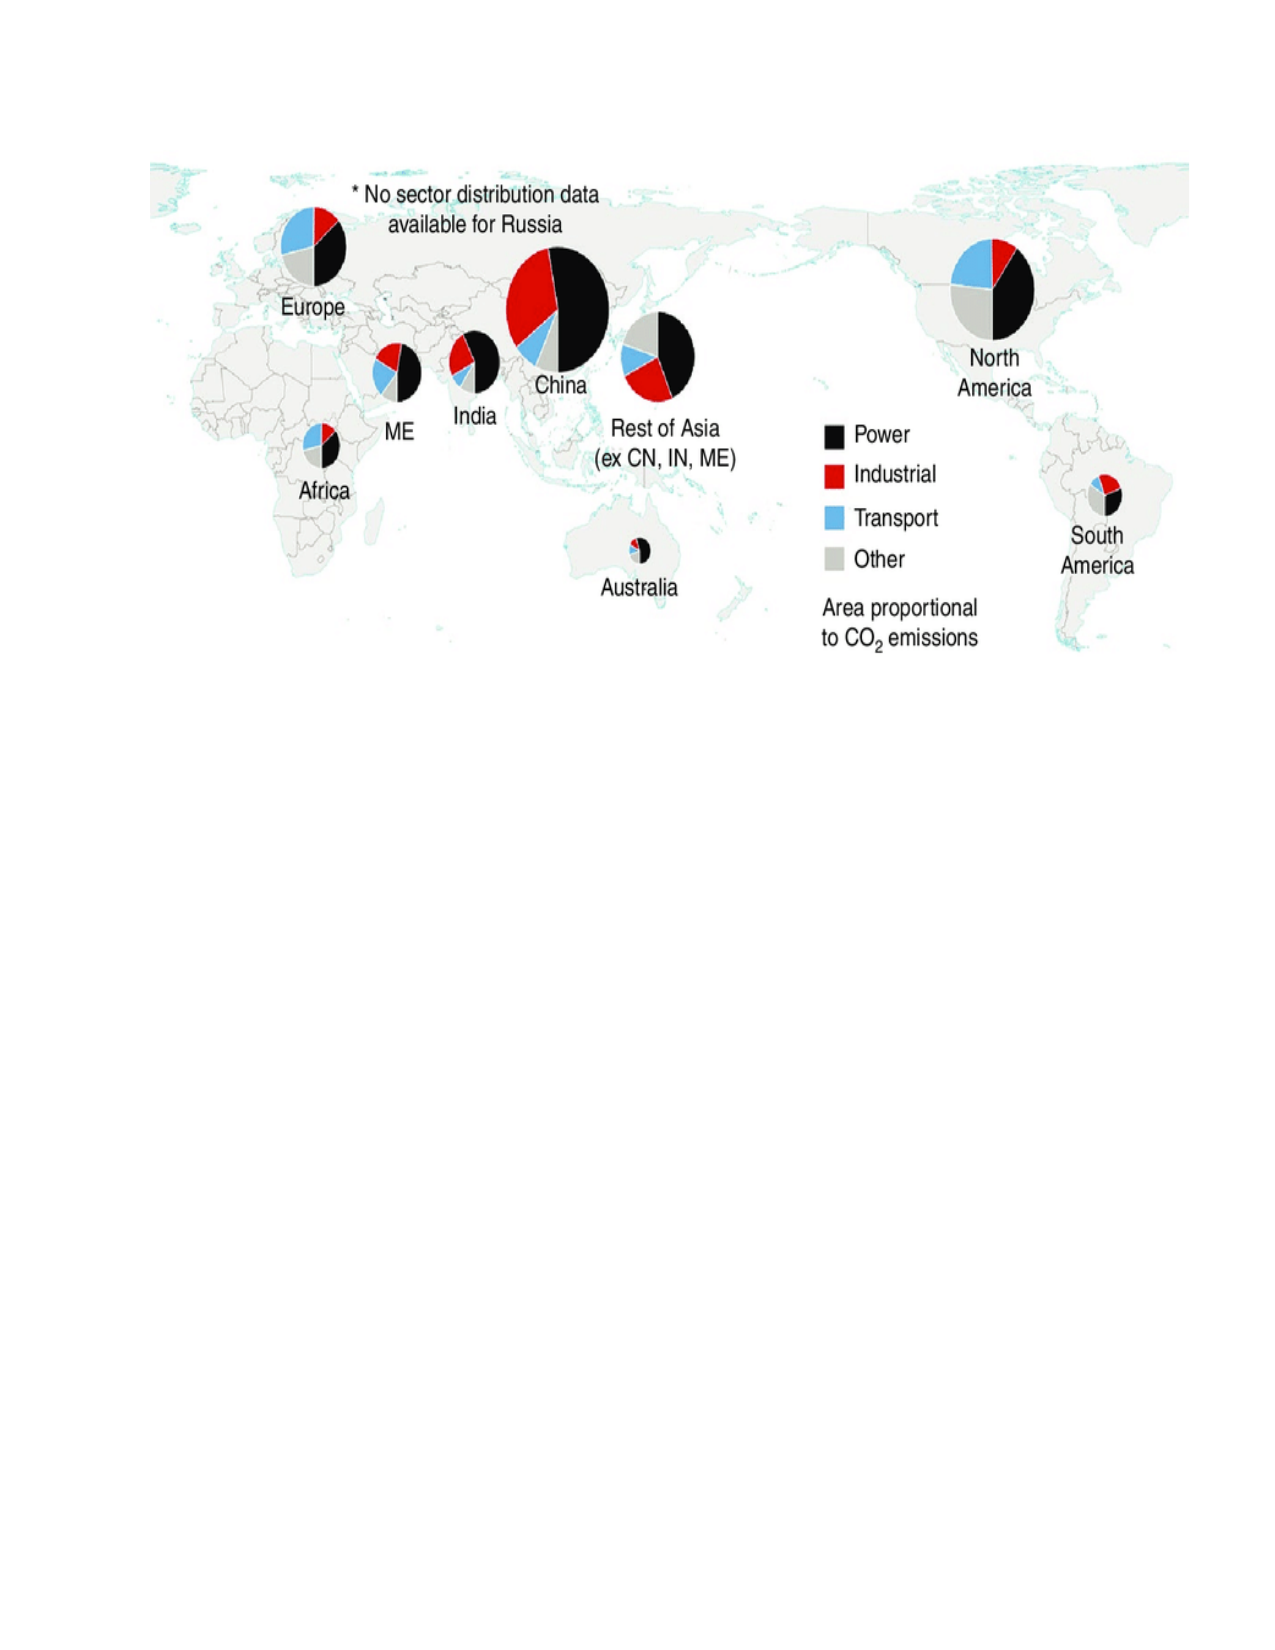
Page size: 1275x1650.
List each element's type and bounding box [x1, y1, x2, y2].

picture [150, 150, 1190, 674]
